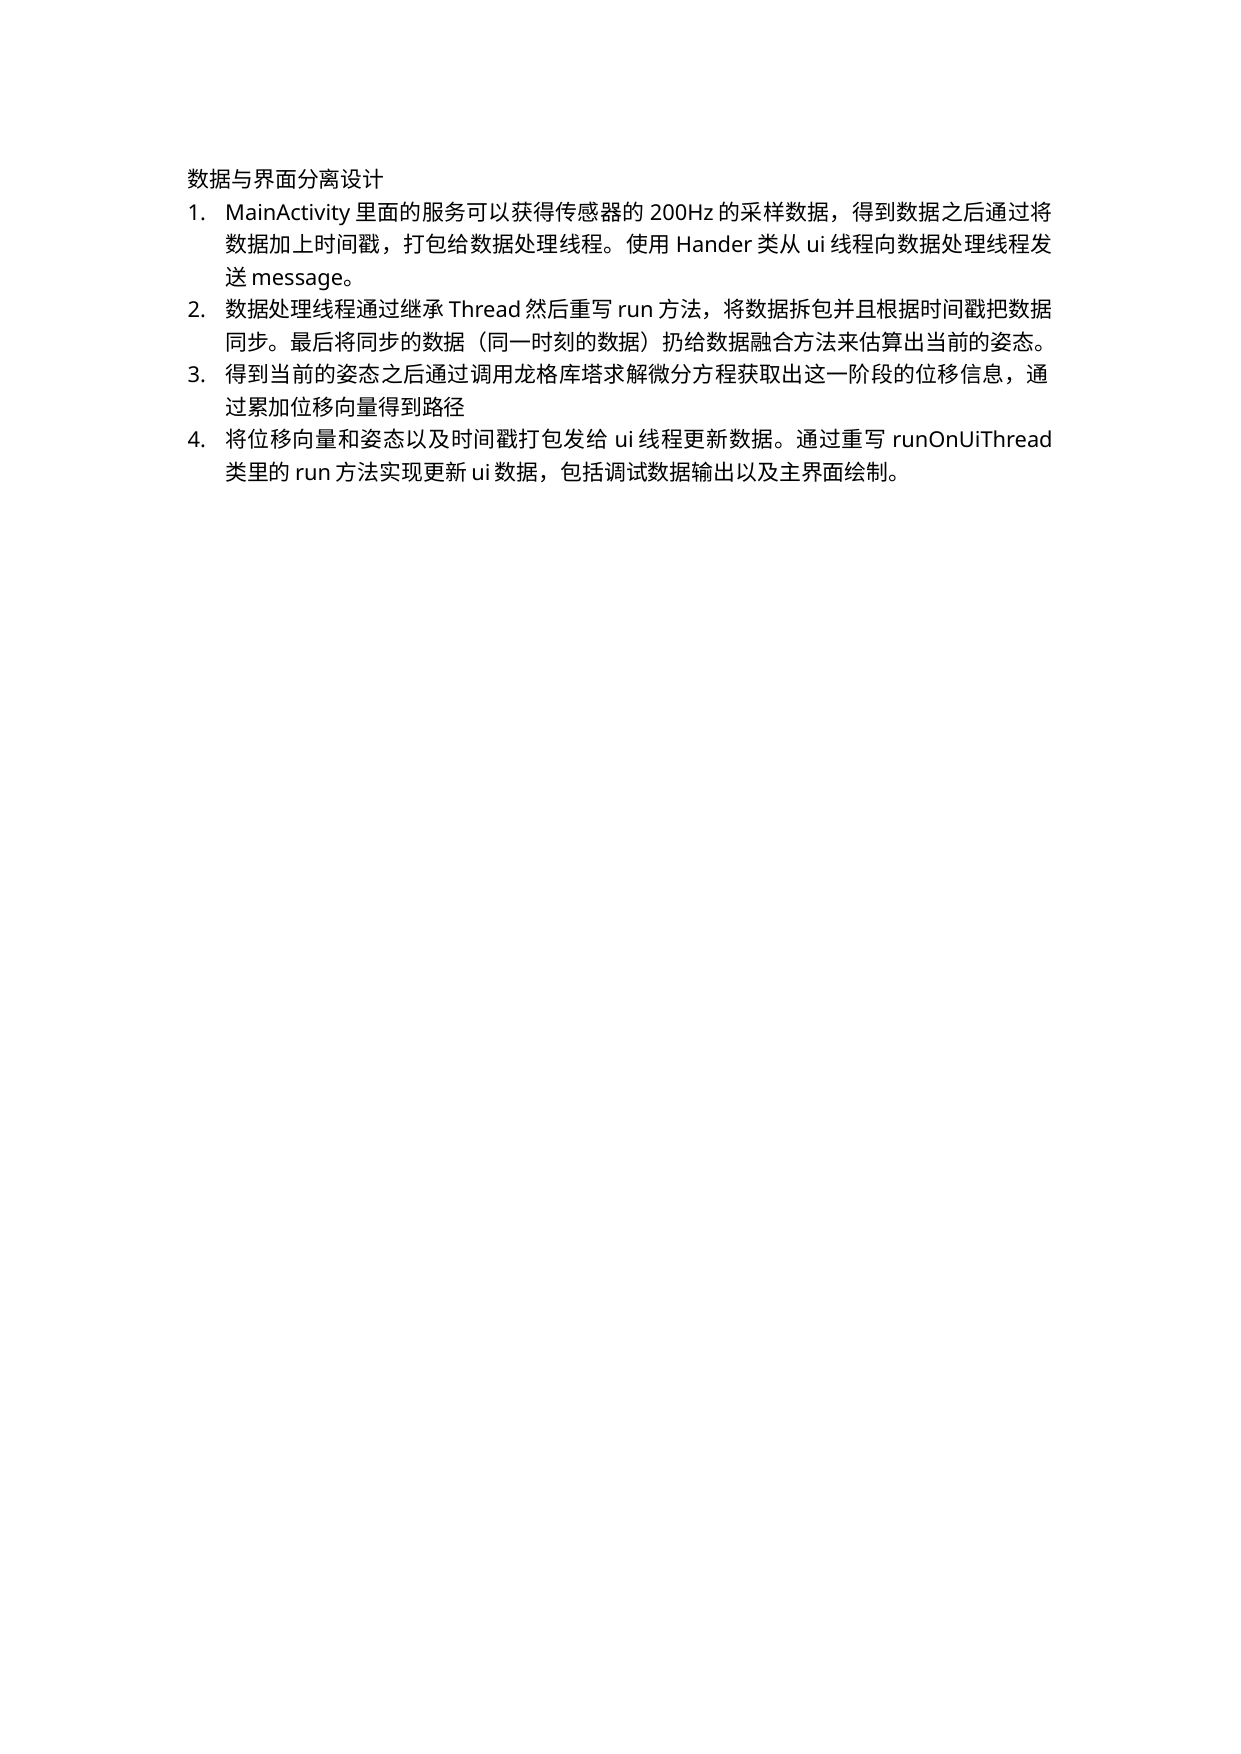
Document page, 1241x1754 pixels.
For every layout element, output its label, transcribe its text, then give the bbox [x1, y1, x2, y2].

text 数据与界面分离设计 [187, 162, 1053, 194]
list MainActivity里面的服务可以获得传感器的200Hz的采样数据，得到数据之后通过将数据加上时间戳，打包给数据处理线程。使用Hander类从ui线程向数据处理线程发送message。 [187, 194, 1053, 292]
list 数据处理线程通过继承Thread然后重写run方法，将数据拆包并且根据时间戳把数据同步。最后将同步的数据（同一时刻的数据）扔给数据融合方法来估算出当前的姿态。 [187, 292, 1053, 357]
list 将位移向量和姿态以及时间戳打包发给ui线程更新数据。通过重写runOnUiThread类里的run方法实现更新ui数据，包括调试数据输出以及主界面绘制。 [187, 422, 1053, 487]
list 得到当前的姿态之后通过调用龙格库塔求解微分方程获取出这一阶段的位移信息，通过累加位移向量得到路径 [187, 357, 1053, 422]
